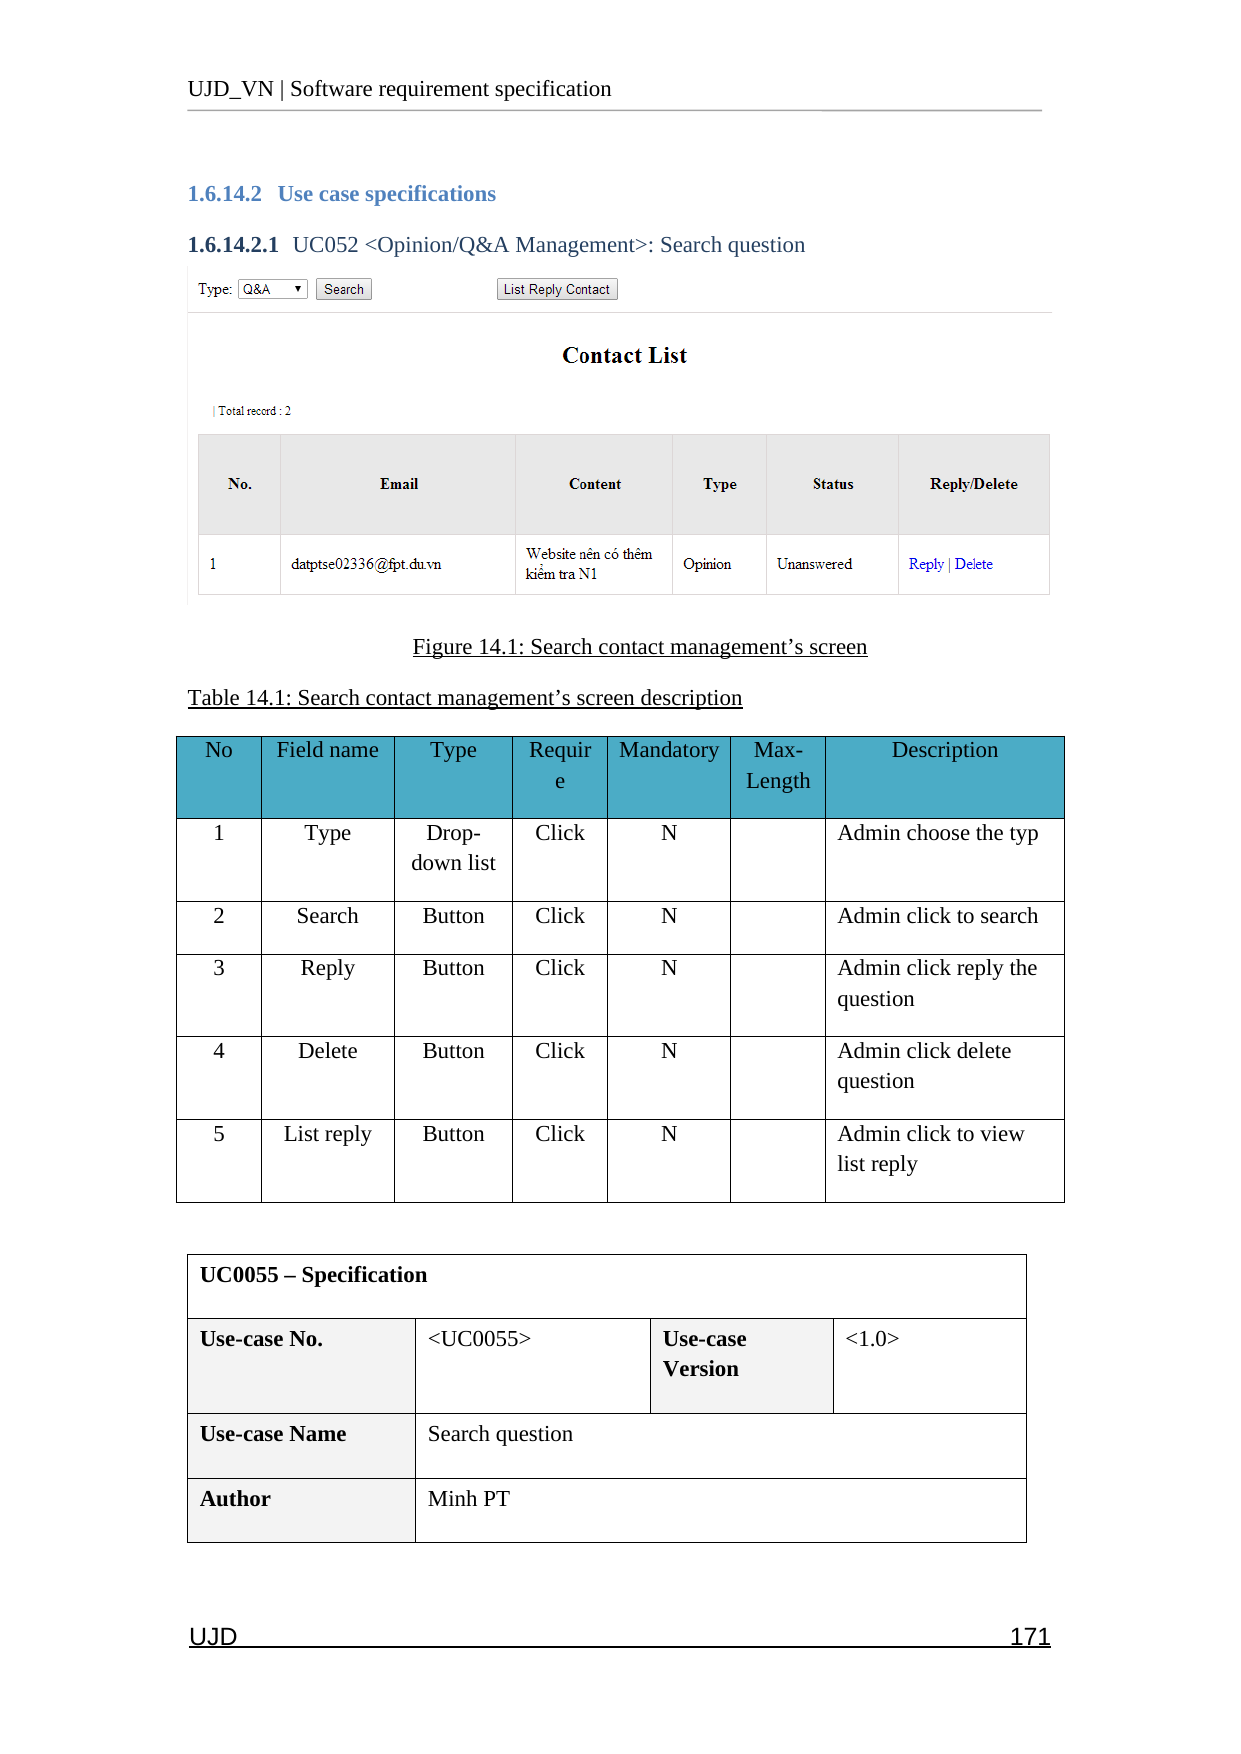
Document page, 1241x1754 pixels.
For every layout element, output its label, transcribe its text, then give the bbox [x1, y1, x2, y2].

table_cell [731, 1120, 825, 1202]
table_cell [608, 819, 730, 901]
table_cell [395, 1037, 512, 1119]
subtitle UC052 <Opinion/Q&A Management>: Search question [187, 231, 1053, 257]
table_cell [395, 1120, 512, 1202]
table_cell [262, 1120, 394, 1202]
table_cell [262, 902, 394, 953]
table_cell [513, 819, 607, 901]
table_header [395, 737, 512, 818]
text Figure 14.1: Search contact management’s screen [187, 633, 1053, 659]
text Table 14.1: Search contact management’s screen description [187, 684, 1053, 711]
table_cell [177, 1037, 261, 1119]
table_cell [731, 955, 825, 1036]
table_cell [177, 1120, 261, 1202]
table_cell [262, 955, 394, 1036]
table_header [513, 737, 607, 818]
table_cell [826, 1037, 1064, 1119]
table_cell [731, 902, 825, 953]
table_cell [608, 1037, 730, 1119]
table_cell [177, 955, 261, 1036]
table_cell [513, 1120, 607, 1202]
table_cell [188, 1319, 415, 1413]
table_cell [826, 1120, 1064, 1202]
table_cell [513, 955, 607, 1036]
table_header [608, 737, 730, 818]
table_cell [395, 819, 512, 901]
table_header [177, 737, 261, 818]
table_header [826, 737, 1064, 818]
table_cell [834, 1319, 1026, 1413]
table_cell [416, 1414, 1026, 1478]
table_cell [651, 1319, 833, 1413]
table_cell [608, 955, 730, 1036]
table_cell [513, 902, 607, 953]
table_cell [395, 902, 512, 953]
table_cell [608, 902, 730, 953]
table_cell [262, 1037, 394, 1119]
subtitle Use case specifications [187, 180, 1053, 206]
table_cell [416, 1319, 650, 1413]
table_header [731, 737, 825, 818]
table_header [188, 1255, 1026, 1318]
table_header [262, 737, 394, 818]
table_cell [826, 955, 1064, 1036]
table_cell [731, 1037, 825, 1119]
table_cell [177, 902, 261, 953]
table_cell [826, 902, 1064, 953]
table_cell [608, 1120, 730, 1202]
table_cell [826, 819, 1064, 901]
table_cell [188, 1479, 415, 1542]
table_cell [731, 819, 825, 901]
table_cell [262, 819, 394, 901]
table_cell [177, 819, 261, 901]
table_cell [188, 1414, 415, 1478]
picture [187, 261, 1053, 608]
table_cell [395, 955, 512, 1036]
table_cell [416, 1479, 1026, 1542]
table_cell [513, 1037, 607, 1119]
